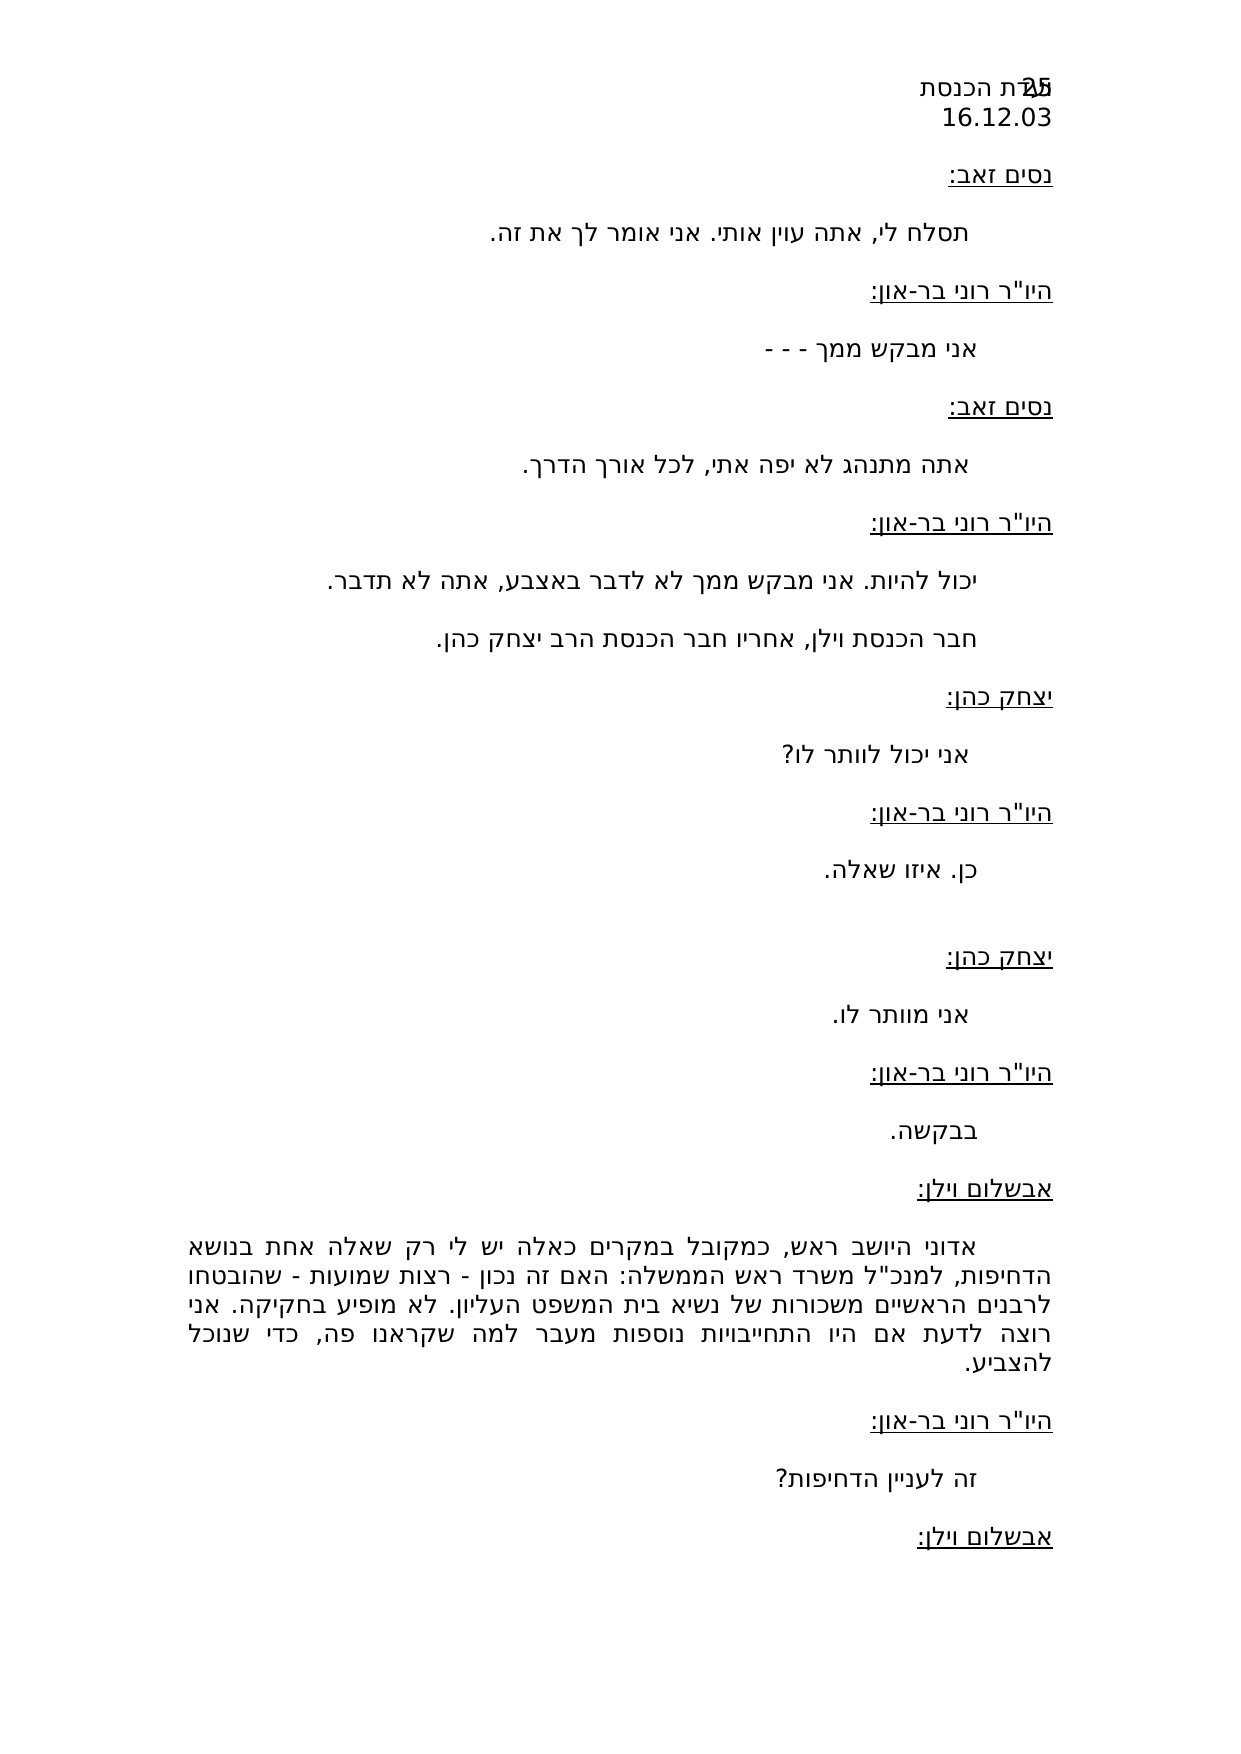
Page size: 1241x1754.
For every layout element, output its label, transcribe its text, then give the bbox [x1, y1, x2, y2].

text חבר הכנסת וילן, אחריו חבר הכנסת הרב יצחק כהן. [187, 624, 1053, 653]
text תסלח לי, אתה עוין אותי. אני אומר לך את זה. [187, 218, 1053, 248]
text אבשלום וילן: [187, 1174, 1053, 1203]
text זה לעניין הדחיפות? [187, 1464, 1053, 1493]
text כן. איזו שאלה. [187, 856, 1053, 885]
text היו"ר רוני בר-און: [187, 1058, 1053, 1087]
text בבקשה. [187, 1116, 1053, 1145]
text נסים זאב: [187, 161, 1053, 190]
text נסים זאב: [187, 392, 1053, 421]
text היו"ר רוני בר-און: [187, 798, 1053, 827]
text היו"ר רוני בר-און: [187, 1406, 1053, 1436]
text היו"ר רוני בר-און: [187, 508, 1053, 537]
text היו"ר רוני בר-און: [187, 276, 1053, 306]
text אדוני היושב ראש, כמקובל במקרים כאלה יש לי רק שאלה אחת בנושא הדחיפות, למנכ"ל משרד ראש הממשלה: האם זה נכון - רצות שמועות - שהובטחו לרבנים הראשיים משכורות של נשיא בית המשפט העליון. לא מופיע בחקיקה. אני רוצה לדעת אם היו התחייבויות נוספות מעבר למה שקראנו פה, כדי שנוכל להצביע. [187, 1232, 1053, 1378]
text יצחק כהן: [187, 942, 1053, 971]
text אני מוותר לו. [187, 1000, 1053, 1029]
text אתה מתנהג לא יפה אתי, לכל אורך הדרך. [187, 450, 1053, 479]
text אני יכול לוותר לו? [187, 740, 1053, 769]
text אני מבקש ממך - - - [187, 334, 1053, 363]
text יכול להיות. אני מבקש ממך לא לדבר באצבע, אתה לא תדבר. [187, 566, 1053, 595]
text אבשלום וילן: [187, 1522, 1053, 1551]
text יצחק כהן: [187, 682, 1053, 711]
